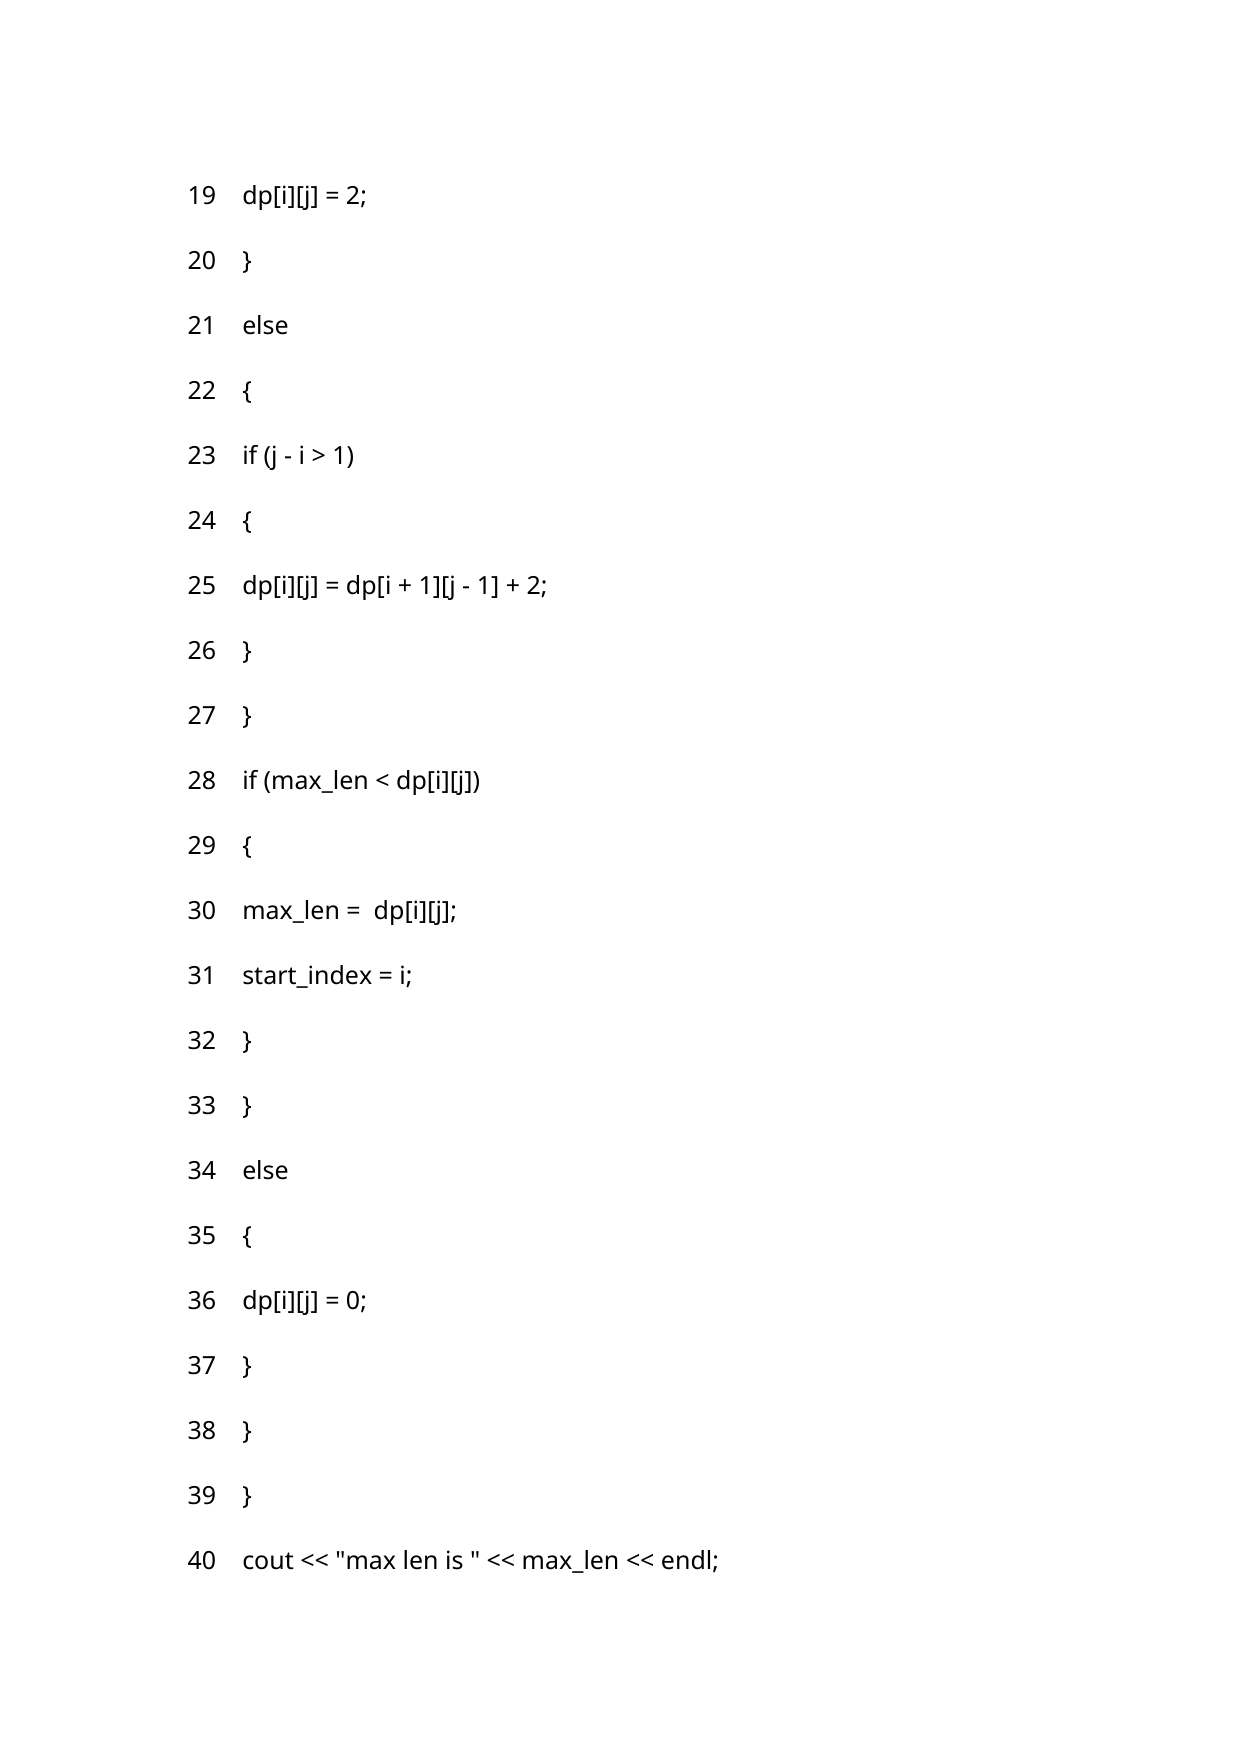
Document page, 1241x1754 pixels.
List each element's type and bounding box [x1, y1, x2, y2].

table_header [242, 162, 1240, 1592]
table_header [188, 162, 242, 1592]
